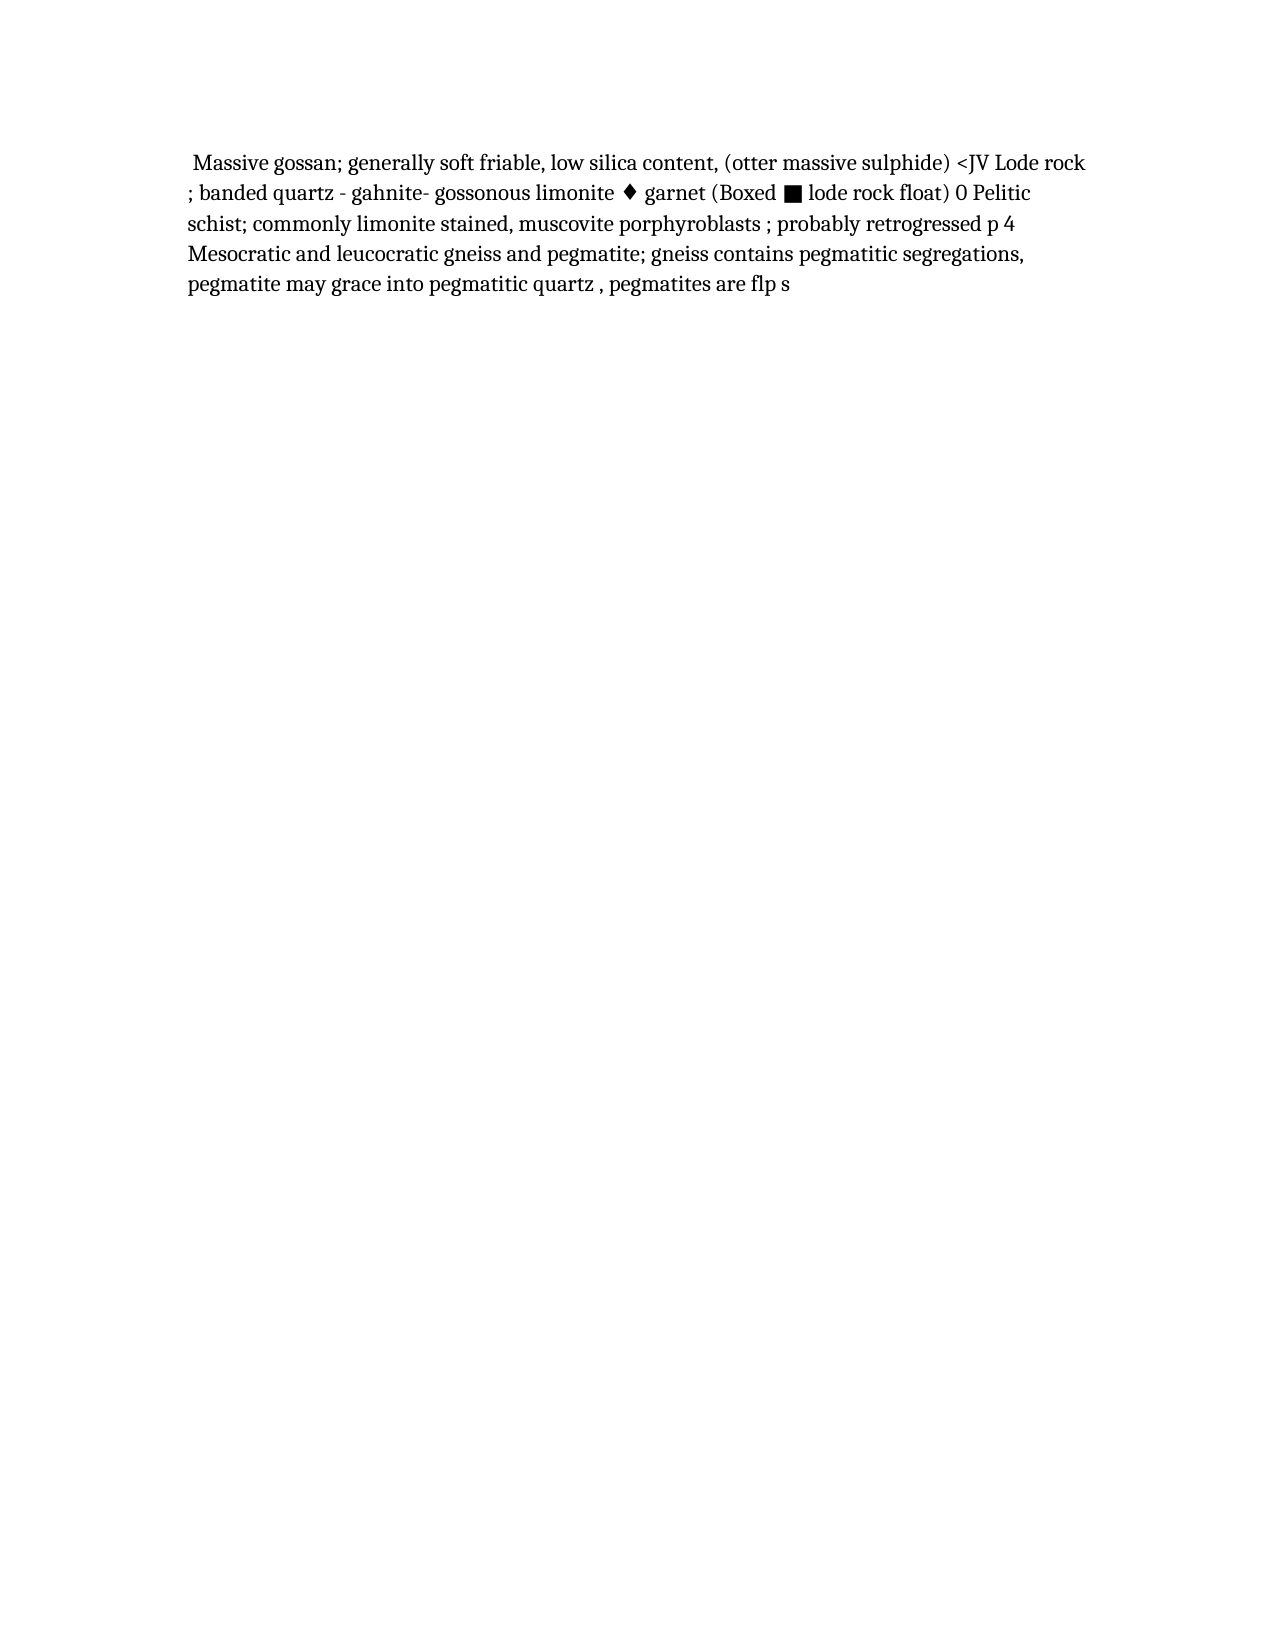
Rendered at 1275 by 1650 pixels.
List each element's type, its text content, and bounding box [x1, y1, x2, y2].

text Massive gossan; generally soft friable, low silica content, (otter massive sulphide) <JV Lode rock ; banded quartz - gahnite- gossonous limonite ♦ garnet (Boxed ■ lode rock float) 0 Pelitic schist; commonly limonite stained, muscovite porphyroblasts ; probably retrogressed p 4 Mesocratic and leucocratic gneiss and pegmatite; gneiss contains pegmatitic segregations, pegmatite may grace into pegmatitic quartz , pegmatites are flp s [187, 150, 1087, 297]
